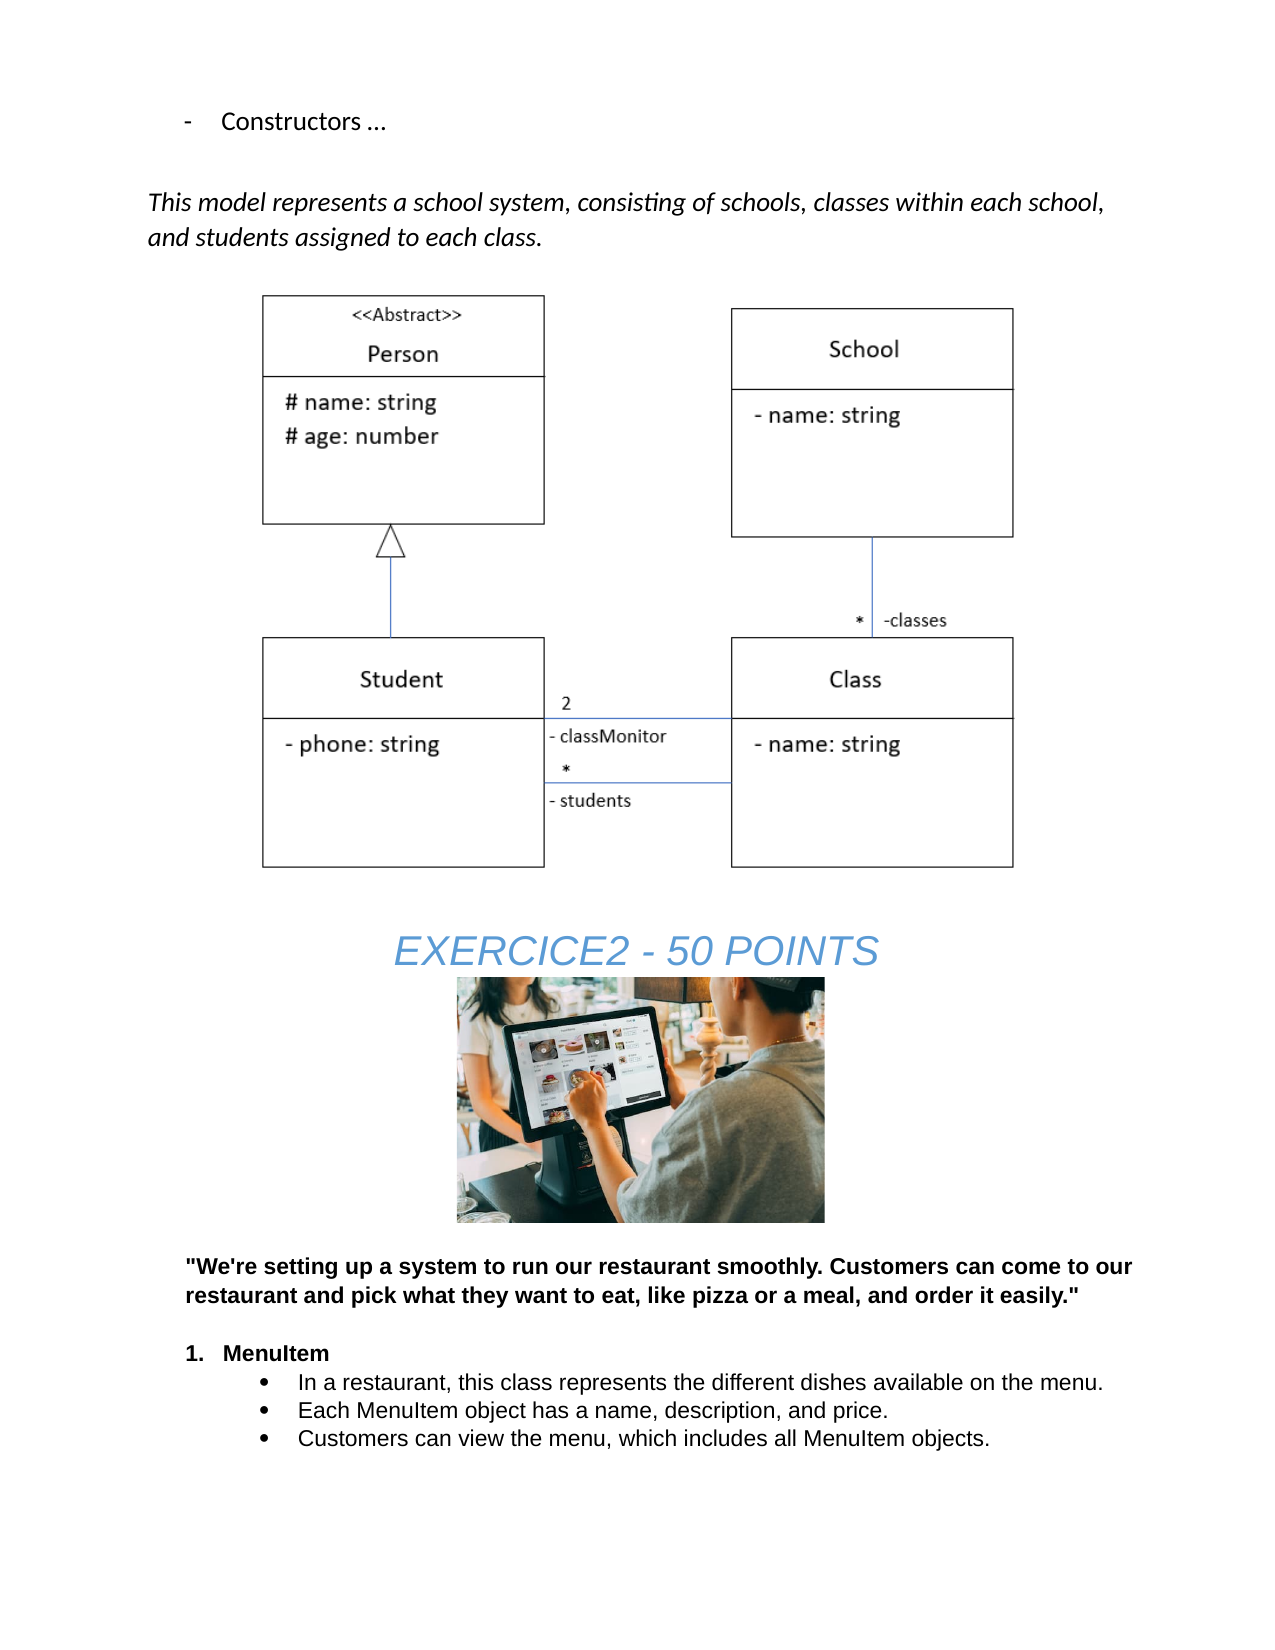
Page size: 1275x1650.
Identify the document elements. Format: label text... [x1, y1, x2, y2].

text This model represents a school system, consisting of schools, classes within each school, and students assigned to each class. [148, 185, 1134, 253]
list MenuItem [185, 1340, 1135, 1366]
text "We're setting up a system to run our restaurant smoothly. Customers can come to our restaurant and pick what they want to eat, like pizza or a meal, and order it easily." [185, 1253, 1134, 1308]
picture [219, 266, 1063, 924]
list Constructors … [183, 104, 1135, 137]
list Each MenuItem object has a name, description, and price. [260, 1397, 1135, 1423]
picture [456, 977, 825, 1223]
subtitle EXERCICE2 - 50 POINTS [393, 926, 1135, 974]
list In a restaurant, this class represents the different dishes available on the menu. [260, 1368, 1135, 1395]
list Customers can view the menu, which includes all MenuItem objects. [260, 1425, 1135, 1452]
